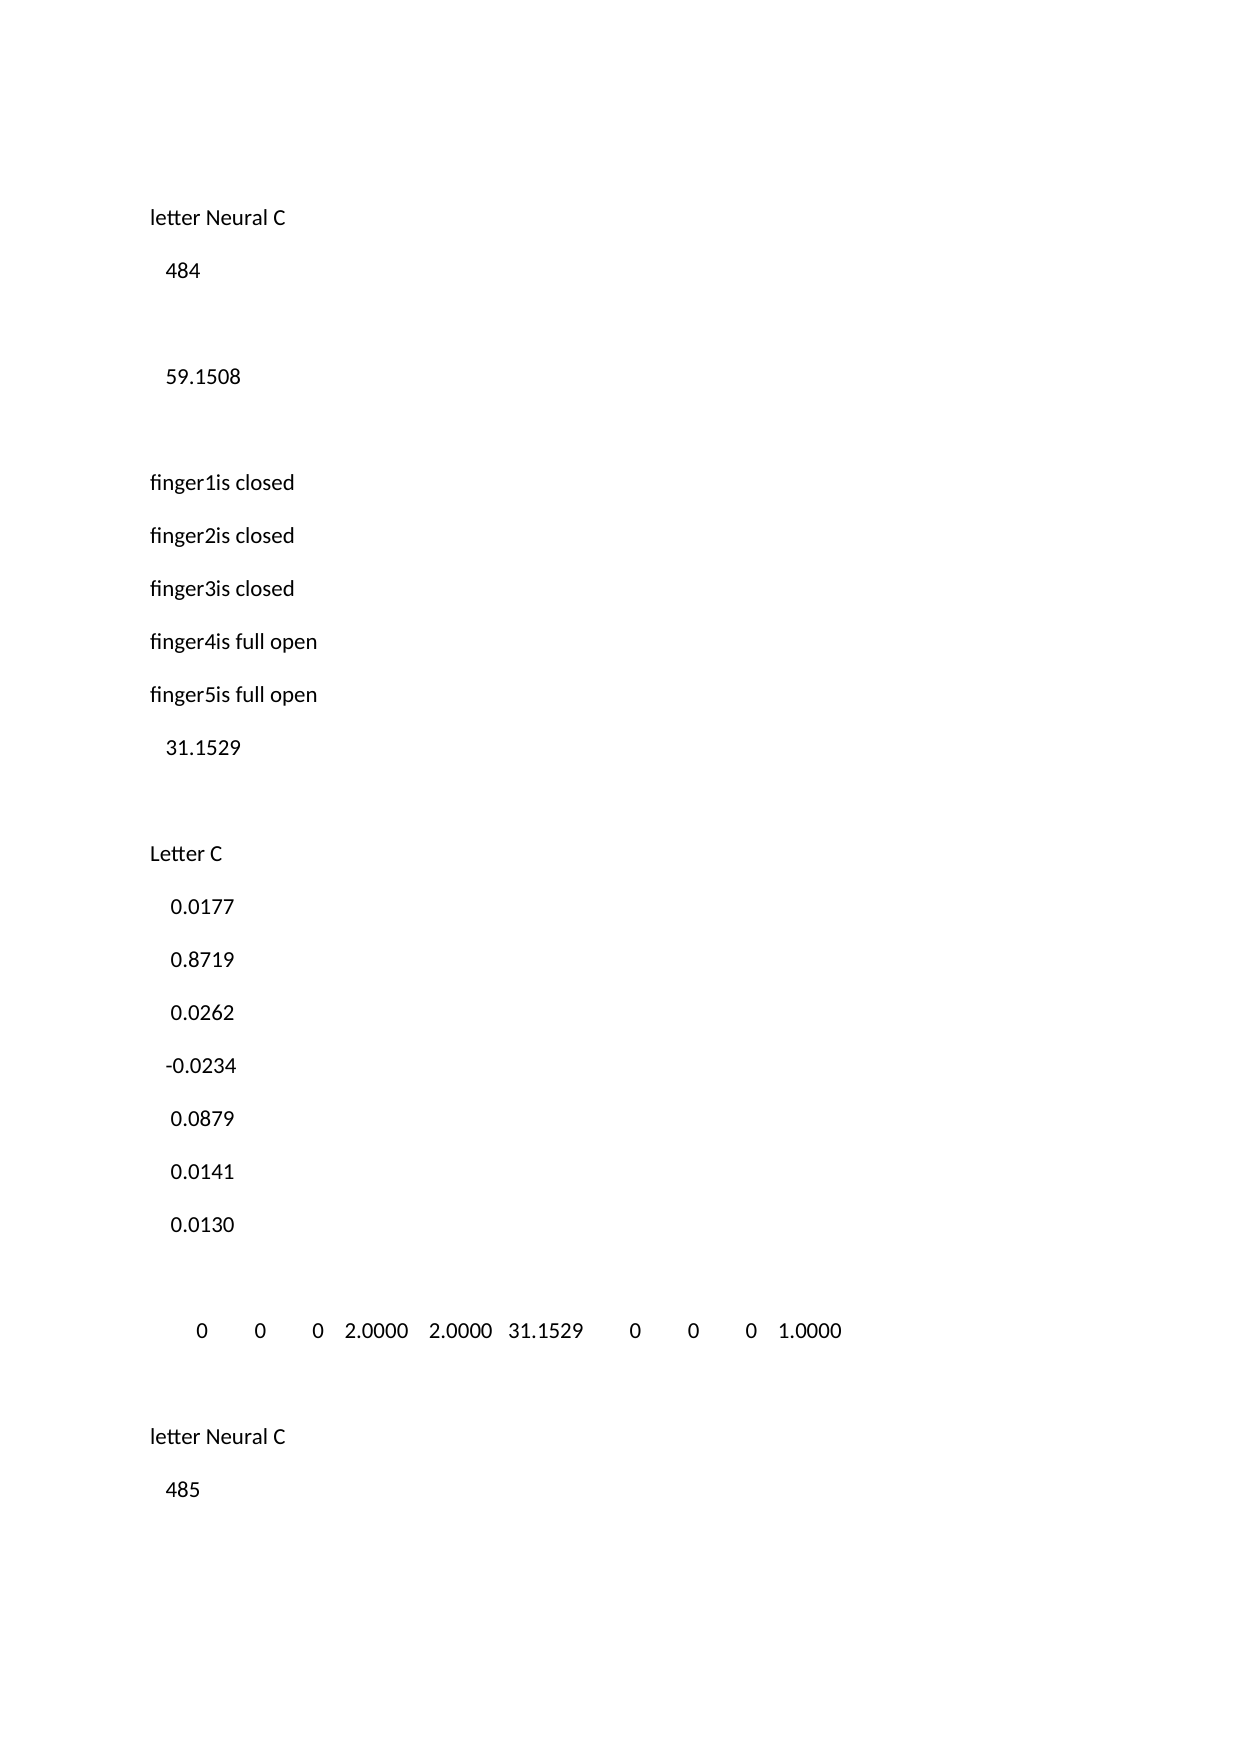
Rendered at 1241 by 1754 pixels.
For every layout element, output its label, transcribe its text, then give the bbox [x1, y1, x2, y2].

text 0.8719 [150, 945, 1090, 973]
text finger1is closed [150, 468, 1090, 496]
text finger2is closed [150, 521, 1090, 549]
text 0.0130 [150, 1210, 1090, 1238]
text 484 [150, 256, 1090, 284]
text 0 0 0 2.0000 2.0000 31.1529 0 0 0 1.0000 [150, 1316, 1090, 1344]
text finger4is full open [150, 627, 1090, 655]
text 31.1529 [150, 733, 1090, 761]
text 0.0879 [150, 1104, 1090, 1132]
text 0.0141 [150, 1157, 1090, 1185]
text letter Neural C [150, 1422, 1090, 1451]
text 485 [150, 1476, 1090, 1503]
text 59.1508 [150, 362, 1090, 390]
text finger3is closed [150, 574, 1090, 602]
text letter Neural C [150, 203, 1090, 231]
text 0.0177 [150, 892, 1090, 920]
text finger5is full open [150, 680, 1090, 708]
text 0.0262 [150, 998, 1090, 1026]
text -0.0234 [150, 1051, 1090, 1079]
text Letter C [150, 839, 1090, 867]
